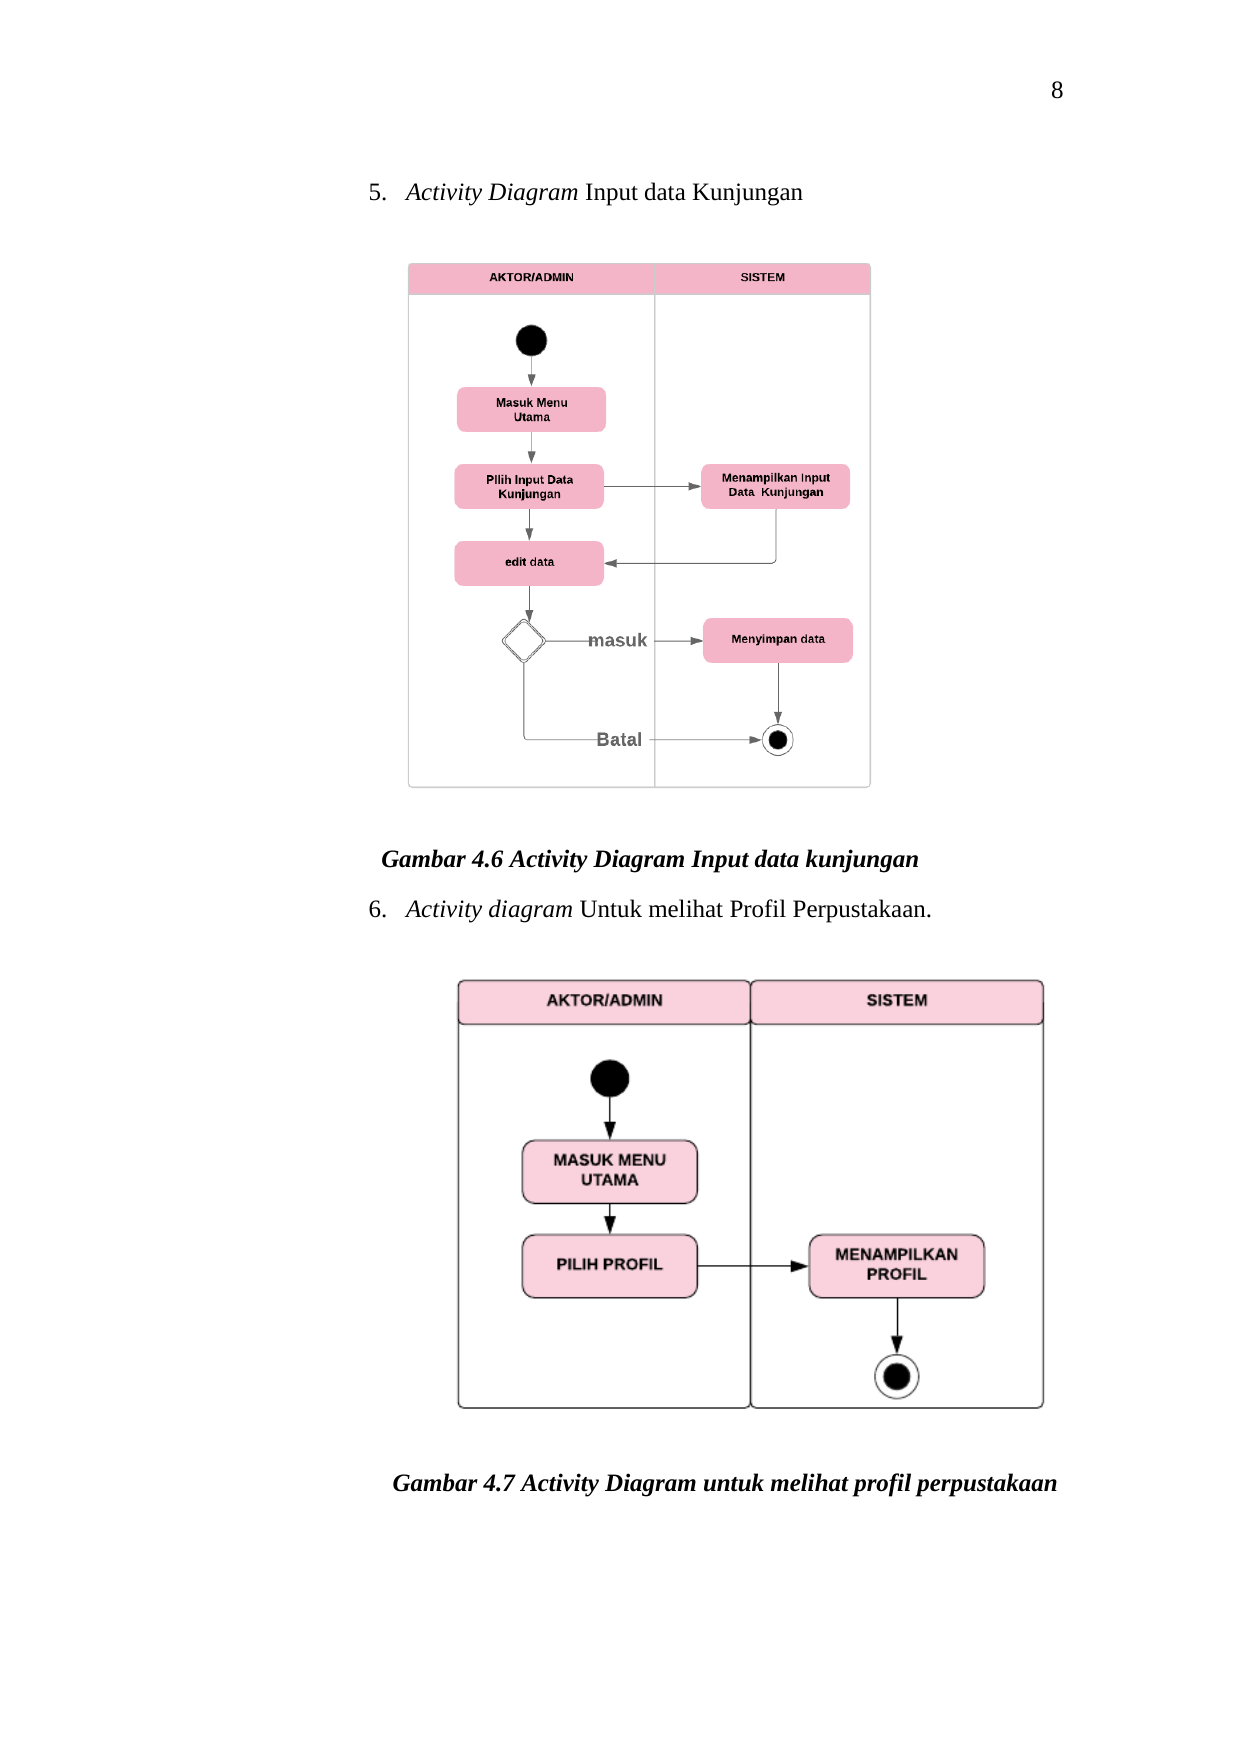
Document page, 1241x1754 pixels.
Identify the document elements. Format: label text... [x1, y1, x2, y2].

text Gambar 4.6 Activity Diagram Input data kunjungan [237, 844, 1063, 873]
picture [405, 936, 1096, 1454]
list Activity Diagram Input data Kunjungan [368, 177, 1063, 206]
list Activity diagram Untuk melihat Profil Perpustakaan. [368, 894, 1063, 922]
picture [368, 220, 910, 830]
text Gambar 4.7 Activity Diagram untuk melihat profil perpustakaan [312, 1468, 1063, 1496]
